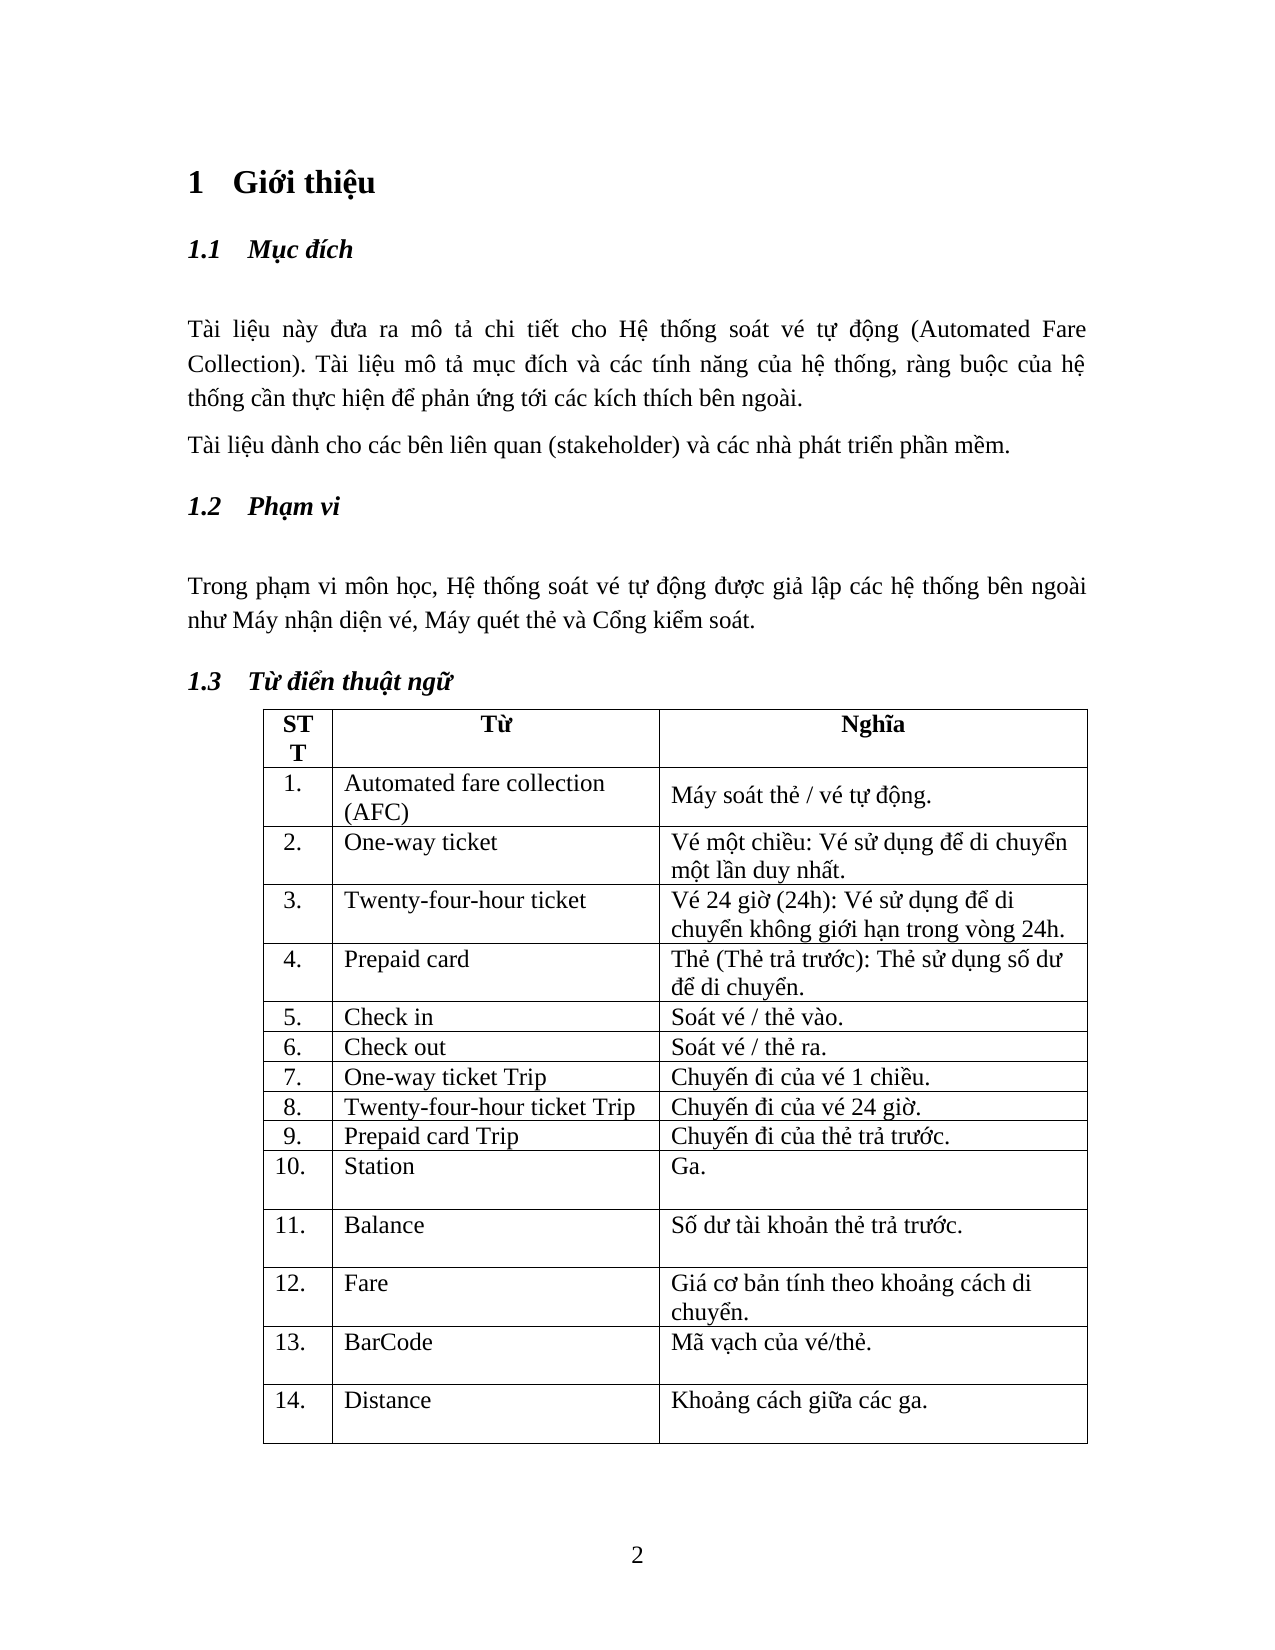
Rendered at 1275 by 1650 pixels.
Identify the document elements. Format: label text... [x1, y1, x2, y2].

table_cell [264, 768, 332, 826]
subtitle Phạm vi [187, 490, 1087, 521]
table_cell [264, 1210, 332, 1267]
table_cell Soát vé / thẻ ra. [660, 1032, 1087, 1061]
table_cell [264, 827, 332, 884]
table_cell [264, 1032, 332, 1061]
table_cell [264, 1268, 332, 1326]
table_cell [264, 885, 332, 943]
table_cell Check out [333, 1032, 659, 1061]
table_header STT [264, 710, 332, 767]
table_cell Chuyến đi của vé 24 giờ. [660, 1092, 1087, 1120]
table_cell [264, 1327, 332, 1384]
table_cell Balance [333, 1210, 659, 1267]
table_cell Soát vé / thẻ vào. [660, 1002, 1087, 1031]
text Tài liệu này đưa ra mô tả chi tiết cho Hệ thống soát vé tự động (Automated Fare Collection). Tài liệu mô tả mục đích và các tính năng của hệ thống, ràng buộc của hệ thống cần thực hiện để phản ứng tới các kích thích bên ngoài. [187, 314, 1087, 412]
text Tài liệu dành cho các bên liên quan (stakeholder) và các nhà phát triển phần mềm. [187, 430, 1087, 459]
subtitle Giới thiệu [187, 162, 1087, 201]
table_cell Máy soát thẻ / vé tự động. [660, 768, 1087, 826]
table_cell Prepaid card [333, 944, 659, 1001]
table_cell Khoảng cách giữa các ga. [660, 1385, 1087, 1443]
subtitle Từ điển thuật ngữ [187, 665, 1087, 696]
table_cell Prepaid card Trip [333, 1121, 659, 1150]
table_cell Ga. [660, 1151, 1087, 1209]
table_header Nghĩa [660, 710, 1087, 767]
table_cell [264, 1385, 332, 1443]
table_cell Thẻ (Thẻ trả trước): Thẻ sử dụng số dư để di chuyển. [660, 944, 1087, 1001]
table_cell Twenty-four-hour ticket Trip [333, 1092, 659, 1120]
table_cell Chuyến đi của thẻ trả trước. [660, 1121, 1087, 1150]
table_cell Chuyến đi của vé 1 chiều. [660, 1062, 1087, 1091]
table_cell Automated fare collection (AFC) [333, 768, 659, 826]
table_header Từ [333, 710, 659, 767]
table_cell One-way ticket Trip [333, 1062, 659, 1091]
table_cell [264, 1002, 332, 1031]
table_cell Vé 24 giờ (24h): Vé sử dụng để di chuyển không giới hạn trong vòng 24h. [660, 885, 1087, 943]
table_cell [264, 1092, 332, 1120]
table_cell [264, 1121, 332, 1150]
table_cell [264, 1151, 332, 1209]
table_cell Station [333, 1151, 659, 1209]
table_cell Vé một chiều: Vé sử dụng để di chuyển một lần duy nhất. [660, 827, 1087, 884]
table_cell Fare [333, 1268, 659, 1326]
table_cell Distance [333, 1385, 659, 1443]
table_cell BarCode [333, 1327, 659, 1384]
table_cell [264, 1062, 332, 1091]
table_cell [264, 944, 332, 1001]
subtitle Mục đích [187, 233, 1087, 264]
table_cell Số dư tài khoản thẻ trả trước. [660, 1210, 1087, 1267]
table_cell Mã vạch của vé/thẻ. [660, 1327, 1087, 1384]
table_cell Giá cơ bản tính theo khoảng cách di chuyển. [660, 1268, 1087, 1326]
table_cell Twenty-four-hour ticket [333, 885, 659, 943]
table_cell One-way ticket [333, 827, 659, 884]
text Trong phạm vi môn học, Hệ thống soát vé tự động được giả lập các hệ thống bên ngoài như Máy nhận diện vé, Máy quét thẻ và Cổng kiểm soát. [187, 571, 1087, 634]
table_cell Check in [333, 1002, 659, 1031]
